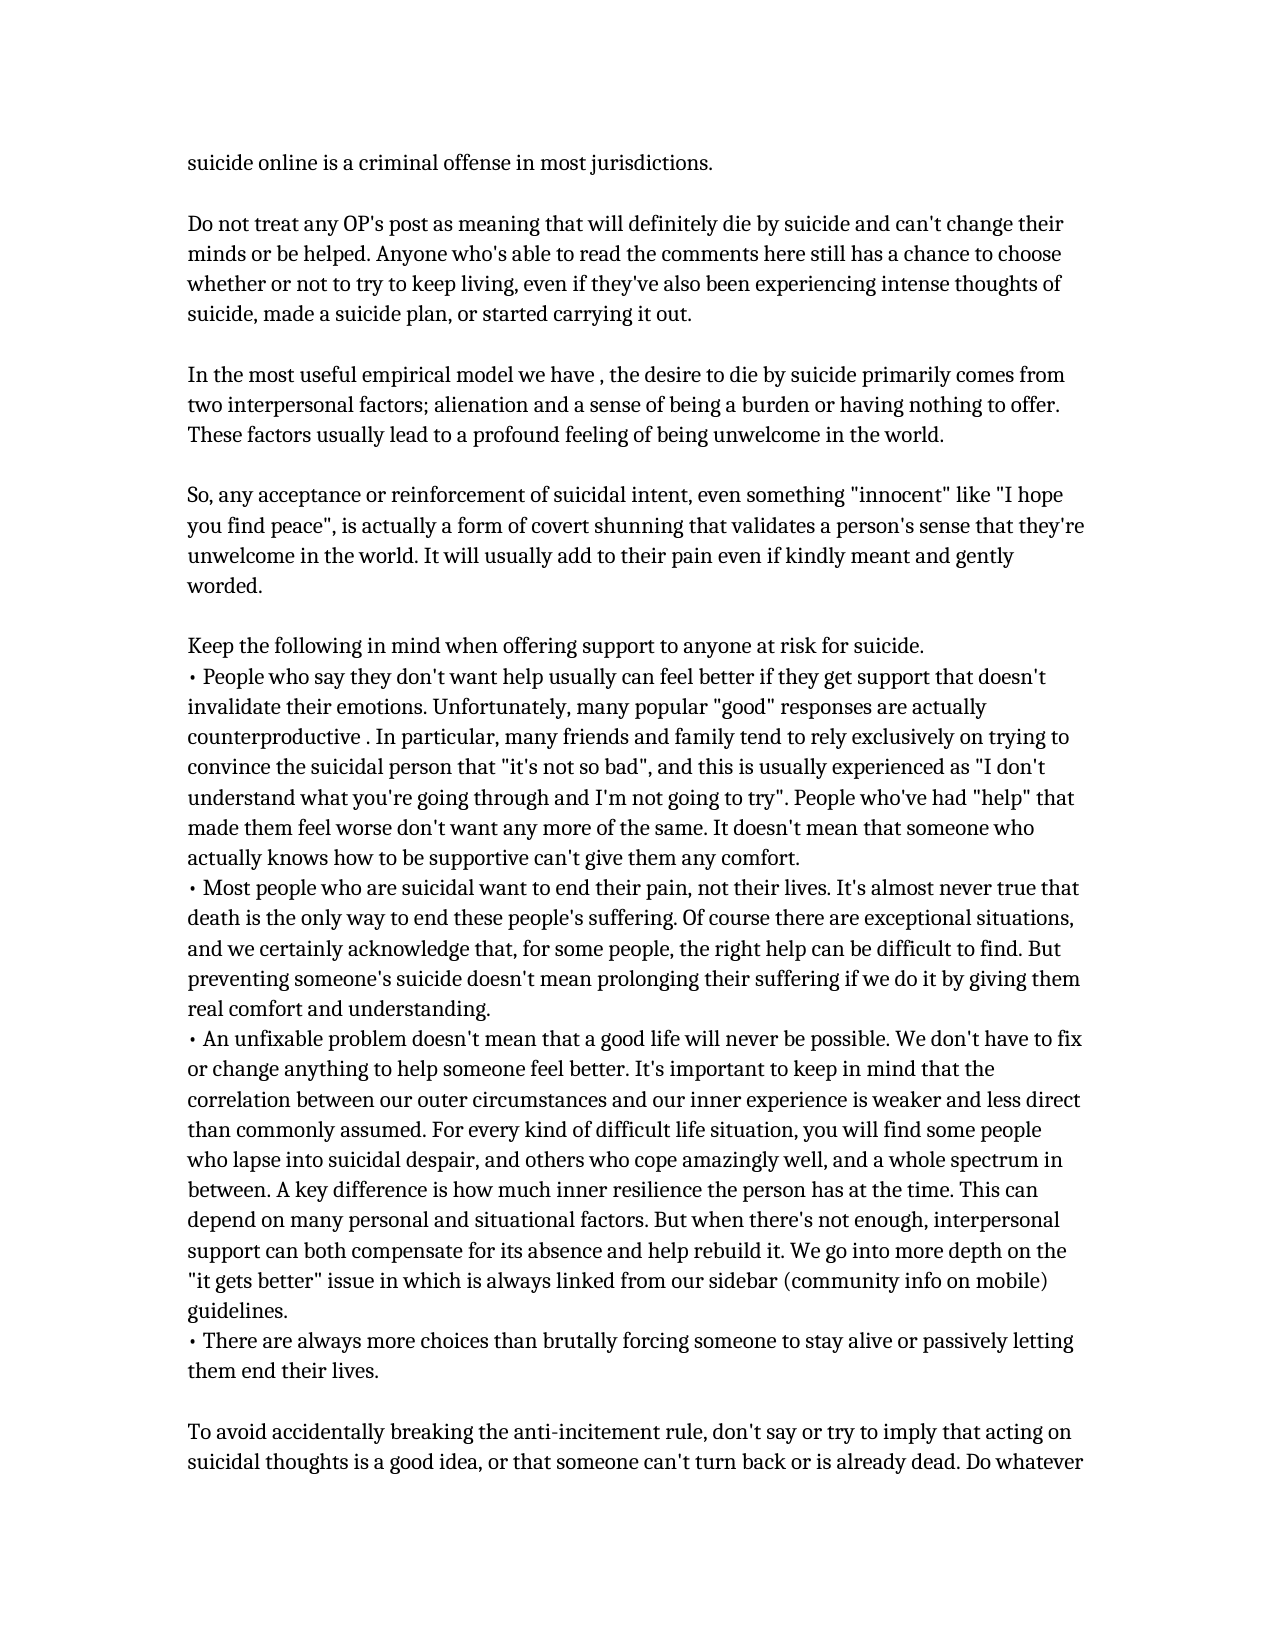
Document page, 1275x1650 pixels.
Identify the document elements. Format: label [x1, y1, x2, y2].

text [187, 150, 1087, 1475]
